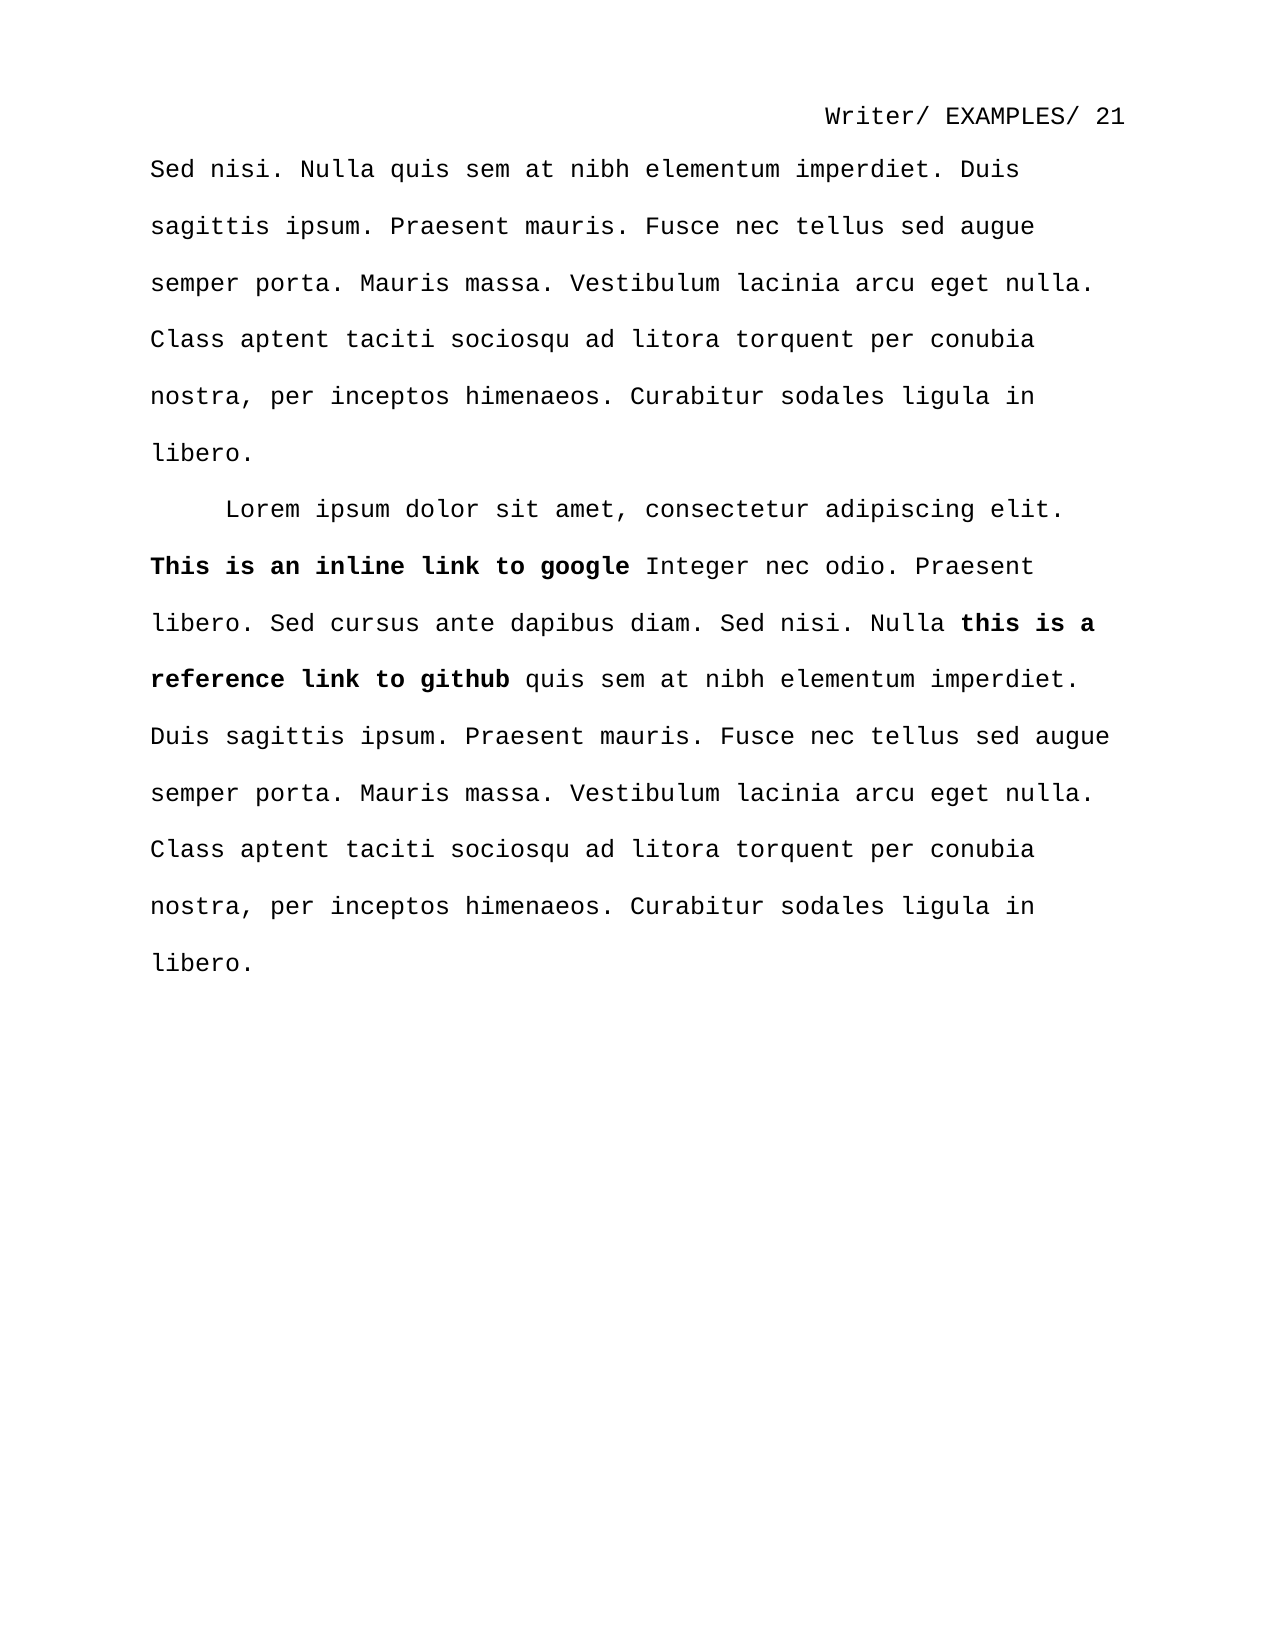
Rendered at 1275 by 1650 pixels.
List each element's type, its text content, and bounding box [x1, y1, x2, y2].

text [150, 157, 1125, 468]
text Lorem ipsum dolor sit amet, consectetur adipiscing elit. This is an inline link to google Integer nec odio. Praesent libero. Sed cursus ante dapibus diam. Sed nisi. Nulla this is a reference link to github quis sem at nibh elementum imperdiet. Duis sagittis ipsum. Praesent mauris. Fusce nec tellus sed augue semper porta. Mauris massa. Vestibulum lacinia arcu eget nulla. Class aptent taciti sociosqu ad litora torquent per conubia nostra, per inceptos himenaeos. Curabitur sodales ligula in libero. [150, 497, 1125, 978]
